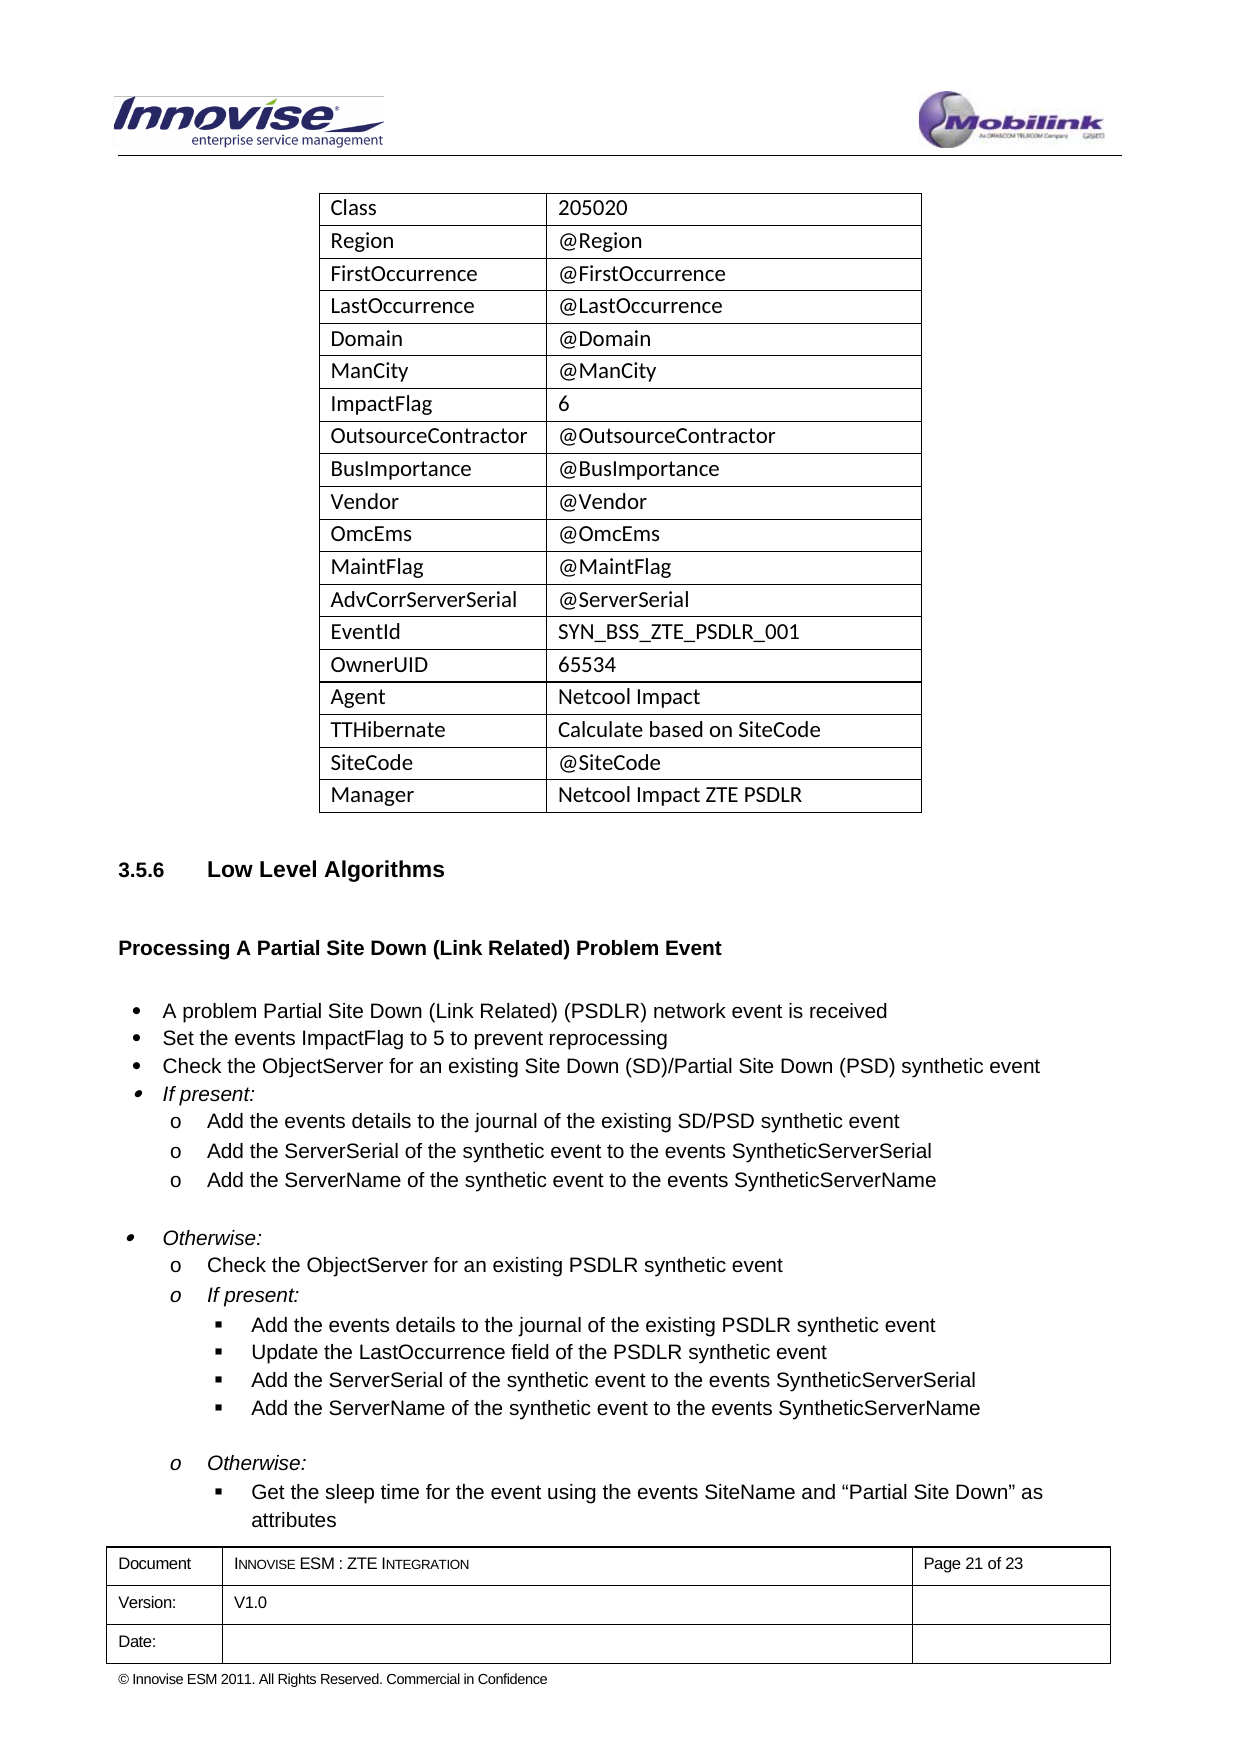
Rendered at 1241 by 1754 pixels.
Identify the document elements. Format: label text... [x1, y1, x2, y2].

table_cell SiteCode [320, 748, 546, 779]
table_cell ManCity [320, 356, 546, 388]
table_cell 205020 [547, 194, 921, 225]
table_cell TTHibernate [320, 715, 546, 747]
list Update the LastOccurrence field of the PSDLR synthetic event [213, 1340, 1122, 1364]
table_cell @Vendor [547, 487, 921, 518]
table_cell @LastOccurrence [547, 291, 921, 323]
list Set the events ImpactFlag to 5 to prevent reprocessing [133, 1026, 1122, 1050]
list Otherwise: [169, 1450, 1122, 1476]
table_cell @OutsourceContractor [547, 422, 921, 453]
list Add the ServerSerial of the synthetic event to the events SyntheticServerSerial [213, 1368, 1122, 1392]
list Get the sleep time for the event using the events SiteName and “Partial Site Down” as attributes [213, 1480, 1122, 1532]
table_cell BusImportance [320, 454, 546, 486]
table_cell OutsourceContractor [320, 422, 546, 453]
list Check the ObjectServer for an existing PSDLR synthetic event [169, 1253, 1122, 1279]
table_cell @Domain [547, 324, 921, 355]
list If present: [169, 1283, 1122, 1309]
table_cell Netcool Impact ZTE PSDLR [547, 780, 921, 812]
text Processing A Partial Site Down (Link Related) Problem Event [118, 936, 1122, 960]
table_cell 65534 [547, 650, 921, 681]
list Otherwise: [125, 1226, 1122, 1249]
list Add the ServerName of the synthetic event to the events SyntheticServerName [169, 1168, 1122, 1194]
table_cell Domain [320, 324, 546, 355]
table_cell Manager [320, 780, 546, 812]
table_cell SYN_BSS_ZTE_PSDLR_001 [547, 617, 921, 649]
table_cell @FirstOccurrence [547, 259, 921, 290]
table_cell Region [320, 226, 546, 258]
table_cell LastOccurrence [320, 291, 546, 323]
table_cell Calculate based on SiteCode [547, 715, 921, 747]
table_cell OwnerUID [320, 650, 546, 681]
list If present: [133, 1081, 1122, 1105]
table_cell @SiteCode [547, 748, 921, 779]
table_cell @ManCity [547, 356, 921, 388]
table_cell EventId [320, 617, 546, 649]
table_cell Vendor [320, 487, 546, 518]
table_cell @Region [547, 226, 921, 258]
table_cell Netcool Impact [547, 683, 921, 714]
table_cell @ServerSerial [547, 585, 921, 616]
table_cell FirstOccurrence [320, 259, 546, 290]
table_cell ImpactFlag [320, 389, 546, 421]
picture [918, 91, 1105, 148]
table_cell MaintFlag [320, 552, 546, 584]
list Add the ServerSerial of the synthetic event to the events SyntheticServerSerial [169, 1139, 1122, 1164]
table_cell @OmcEms [547, 520, 921, 551]
list Add the ServerName of the synthetic event to the events SyntheticServerName [213, 1395, 1122, 1419]
subtitle Low Level Algorithms [118, 856, 1122, 882]
table_cell Agent [320, 683, 546, 714]
table_cell @MaintFlag [547, 552, 921, 584]
table_cell AdvCorrServerSerial [320, 585, 546, 616]
table_cell Class [320, 194, 546, 225]
table_cell OmcEms [320, 520, 546, 551]
list Add the events details to the journal of the existing SD/PSD synthetic event [169, 1109, 1122, 1135]
list Add the events details to the journal of the existing PSDLR synthetic event [213, 1312, 1122, 1337]
table_cell 6 [547, 389, 921, 421]
picture [113, 96, 384, 148]
list Check the ObjectServer for an existing Site Down (SD)/Partial Site Down (PSD) synthetic event [133, 1054, 1122, 1078]
list A problem Partial Site Down (Link Related) (PSDLR) network event is received [133, 998, 1122, 1023]
table_cell @BusImportance [547, 454, 921, 486]
